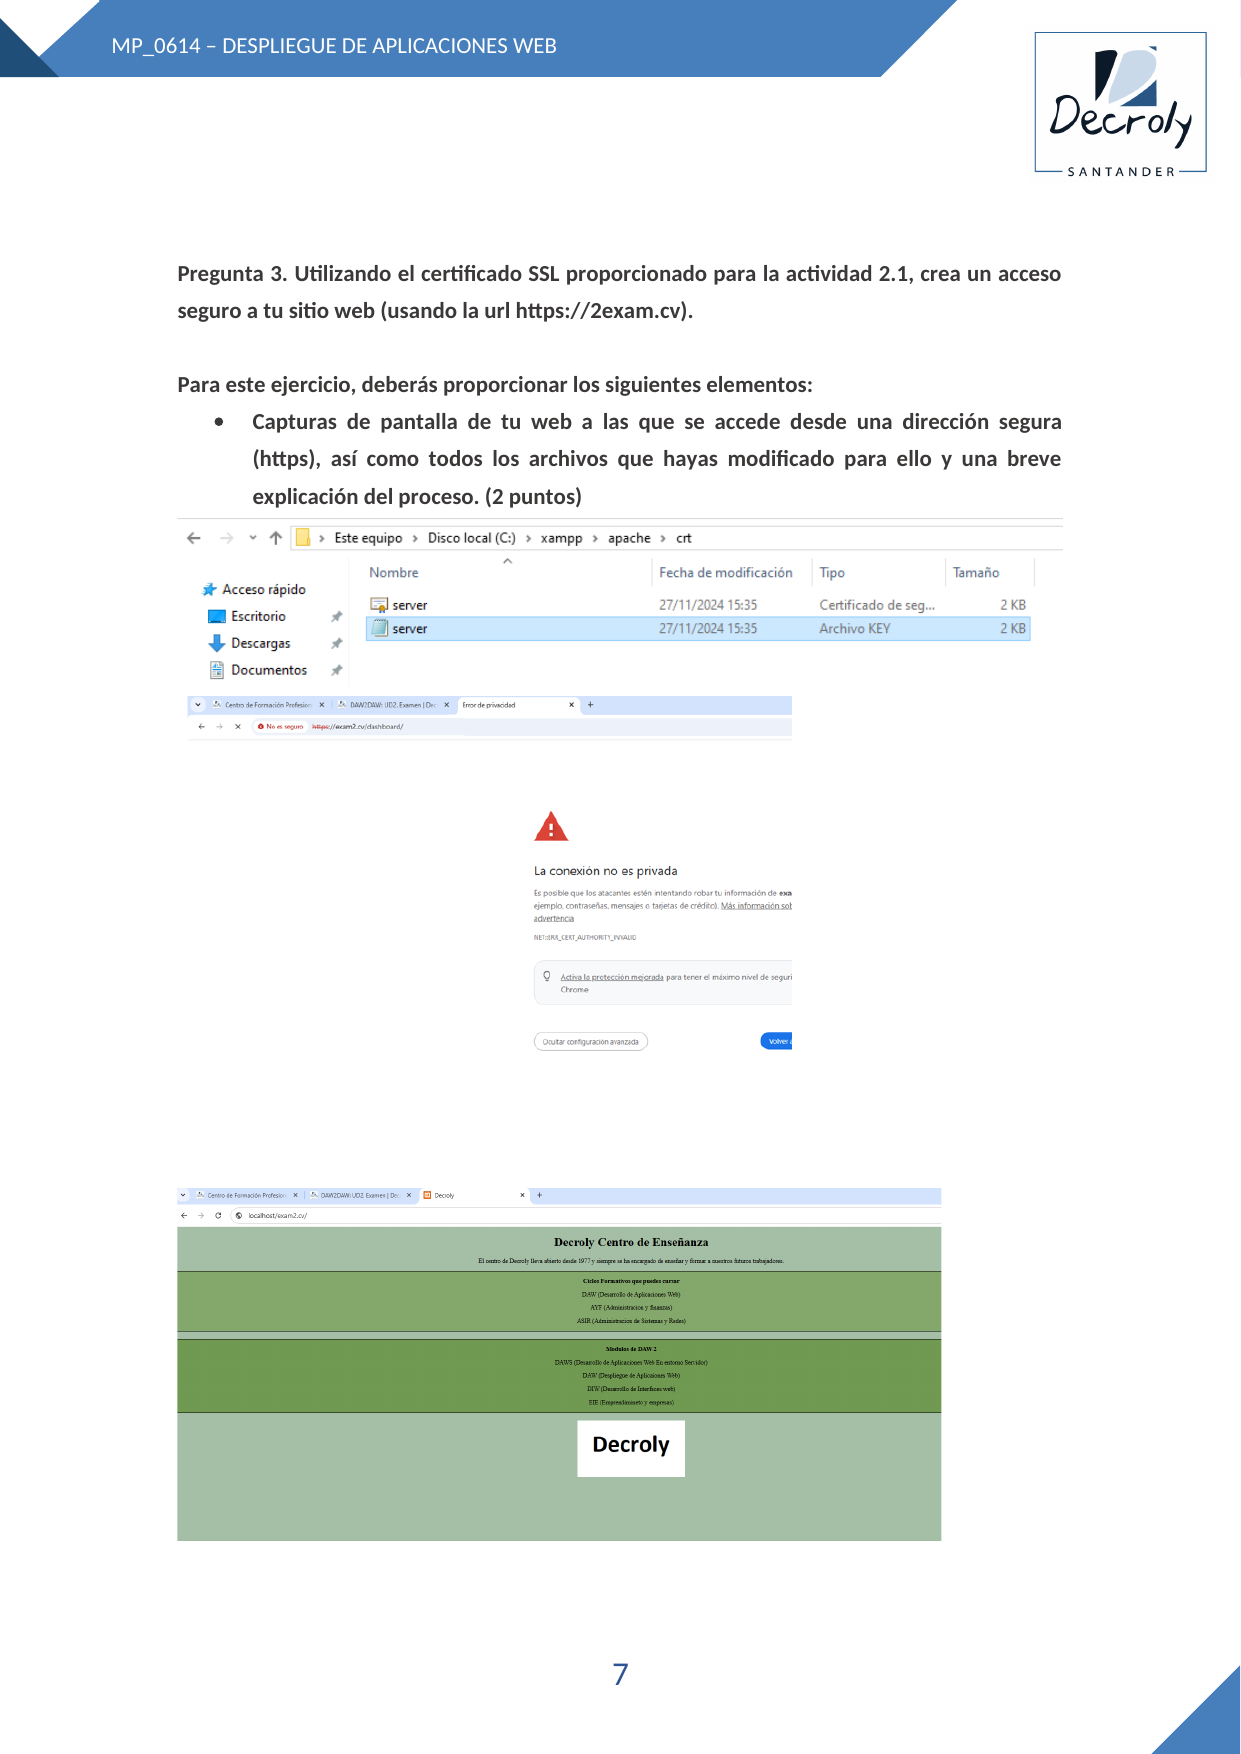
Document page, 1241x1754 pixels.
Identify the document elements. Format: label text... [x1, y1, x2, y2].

picture [177, 518, 1063, 687]
picture [181, 695, 804, 1067]
picture [1026, 25, 1215, 183]
text Pregunta 3. Utilizando el certificado SSL proporcionado para la actividad 2.1, crea un acceso seguro a tu sitio web (usando la url https://2exam.cv). [177, 259, 1063, 324]
text Para este ejercicio, deberás proporcionar los siguientes elementos: [177, 370, 1063, 398]
list Capturas de pantalla de tu web a las que se accede desde una dirección segura (https), así como todos los archivos que hayas modificado para ello y una breve explicación del proceso. (2 puntos) [215, 407, 1063, 510]
picture [177, 1188, 942, 1541]
